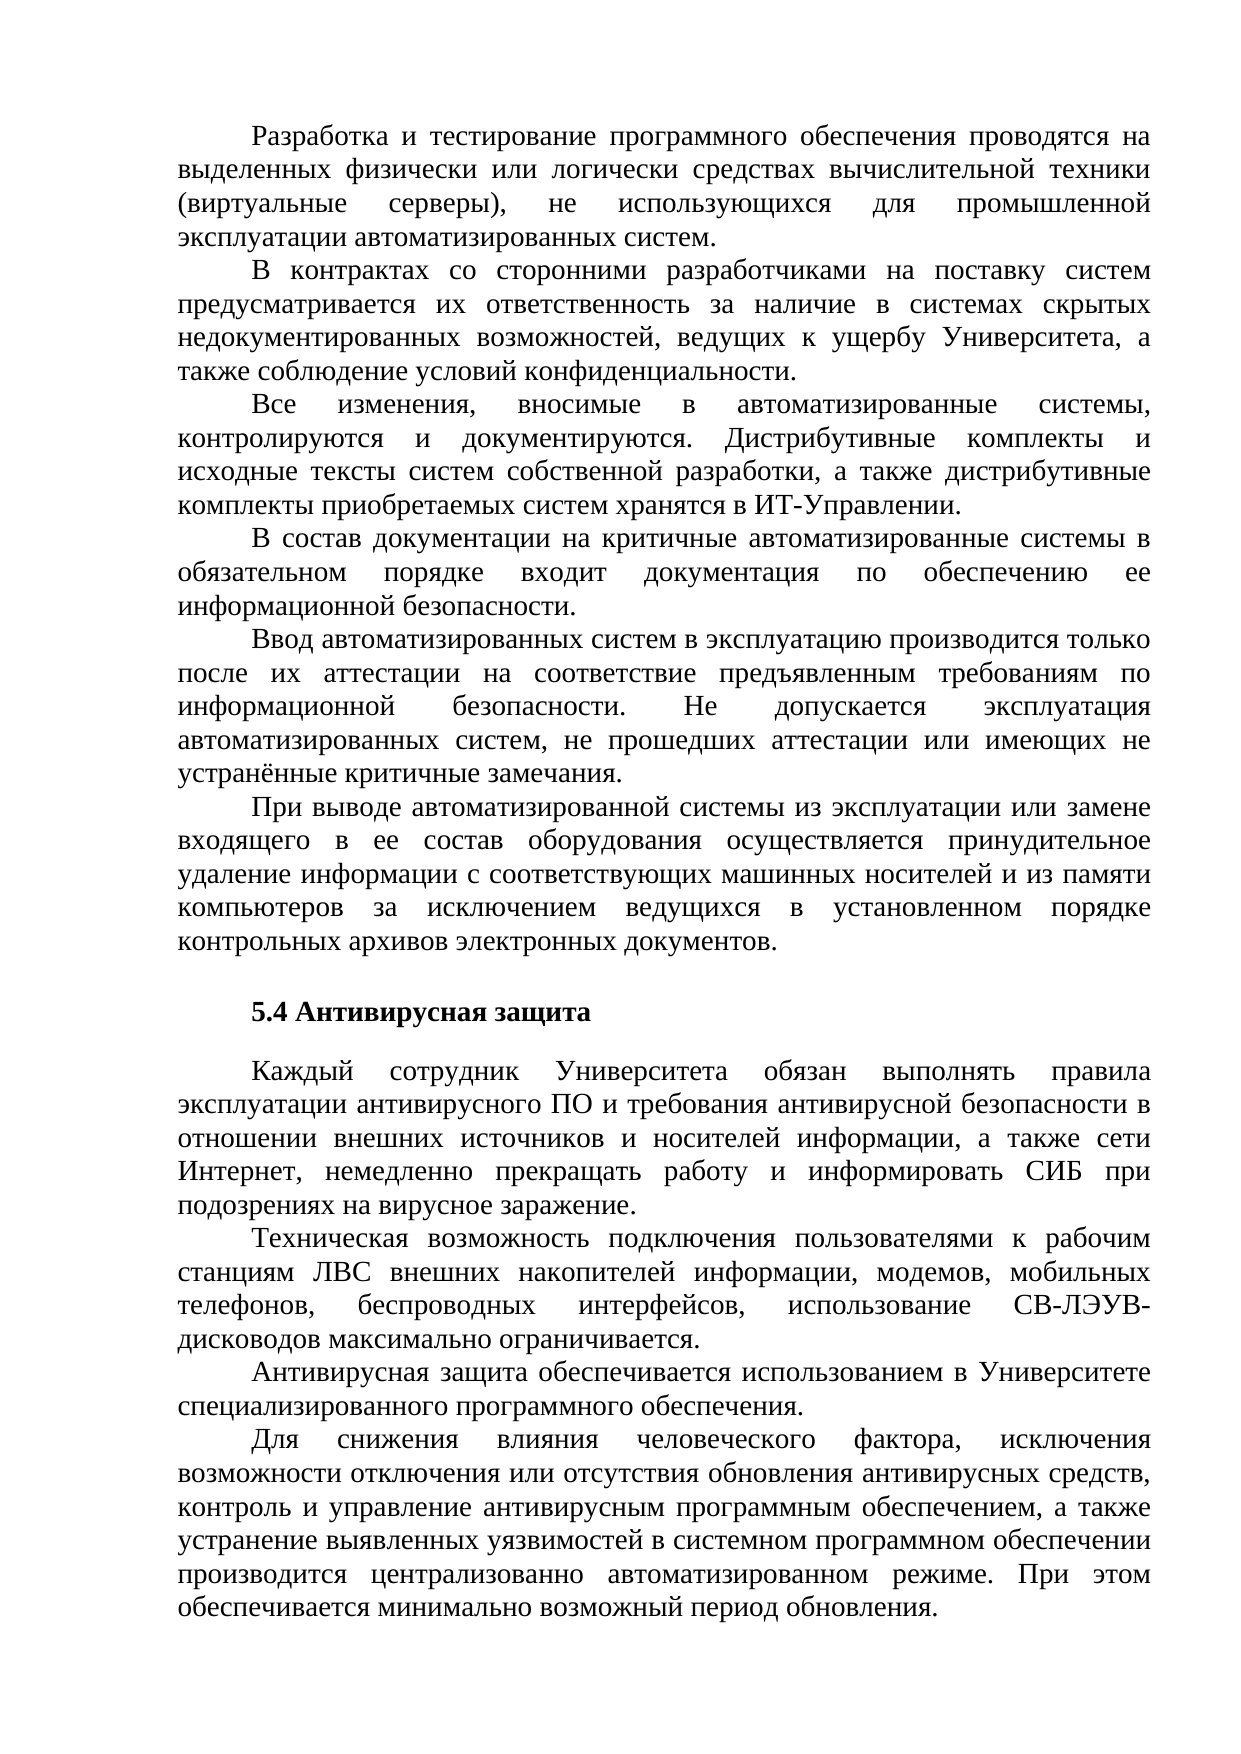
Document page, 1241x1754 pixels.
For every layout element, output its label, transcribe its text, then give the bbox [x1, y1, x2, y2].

text В состав документации на критичные автоматизированные системы в обязательном порядке входит документация по обеспечению ее информационной безопасности. [177, 521, 1152, 621]
text В контрактах со сторонними разработчиками на поставку систем предусматривается их ответственность за наличие в системах скрытых недокументированных возможностей, ведущих к ущербу Университета, а также соблюдение условий конфиденциальности. [177, 252, 1152, 386]
text Все изменения, вносимые в автоматизированные системы, контролируются и документируются. Дистрибутивные комплекты и исходные тексты систем собственной разработки, а также дистрибутивные комплекты приобретаемых систем хранятся в ИТ-Управлении. [177, 386, 1152, 521]
text При выводе автоматизированной системы из эксплуатации или замене входящего в ее состав оборудования осуществляется принудительное удаление информации с соответствующих машинных носителей и из памяти компьютеров за исключением ведущихся в установленном порядке контрольных архивов электронных документов. [177, 789, 1152, 957]
text Разработка и тестирование программного обеспечения проводятся на выделенных физически или логически средствах вычислительной техники (виртуальные серверы), не использующихся для промышленной эксплуатации автоматизированных систем. [177, 118, 1152, 252]
text Для снижения влияния человеческого фактора, исключения возможности отключения или отсутствия обновления антивирусных средств, контроль и управление антивирусным программным обеспечением, а также устранение выявленных уязвимостей в системном программном обеспечении производится централизованно автоматизированном режиме. При этом обеспечивается минимально возможный период обновления. [177, 1422, 1152, 1623]
text Техническая возможность подключения пользователями к рабочим станциям ЛВС внешних накопителей информации, модемов, мобильных телефонов, беспроводных интерфейсов, использование СВ-ЛЭУВ- дисководов максимально ограничивается. [177, 1220, 1152, 1354]
text 5.4 Антивирусная защита [177, 994, 1152, 1028]
text Каждый сотрудник Университета обязан выполнять правила эксплуатации антивирусного ПО и требования антивирусной безопасности в отношении внешних источников и носителей информации, а также сети Интернет, немедленно прекращать работу и информировать СИБ при подозрениях на вирусное заражение. [177, 1053, 1152, 1220]
text Ввод автоматизированных систем в эксплуатацию производится только после их аттестации на соответствие предъявленным требованиям по информационной безопасности. Не допускается эксплуатация автоматизированных систем, не прошедших аттестации или имеющих не устранённые критичные замечания. [177, 621, 1152, 789]
text Антивирусная защита обеспечивается использованием в Университете специализированного программного обеспечения. [177, 1354, 1152, 1422]
